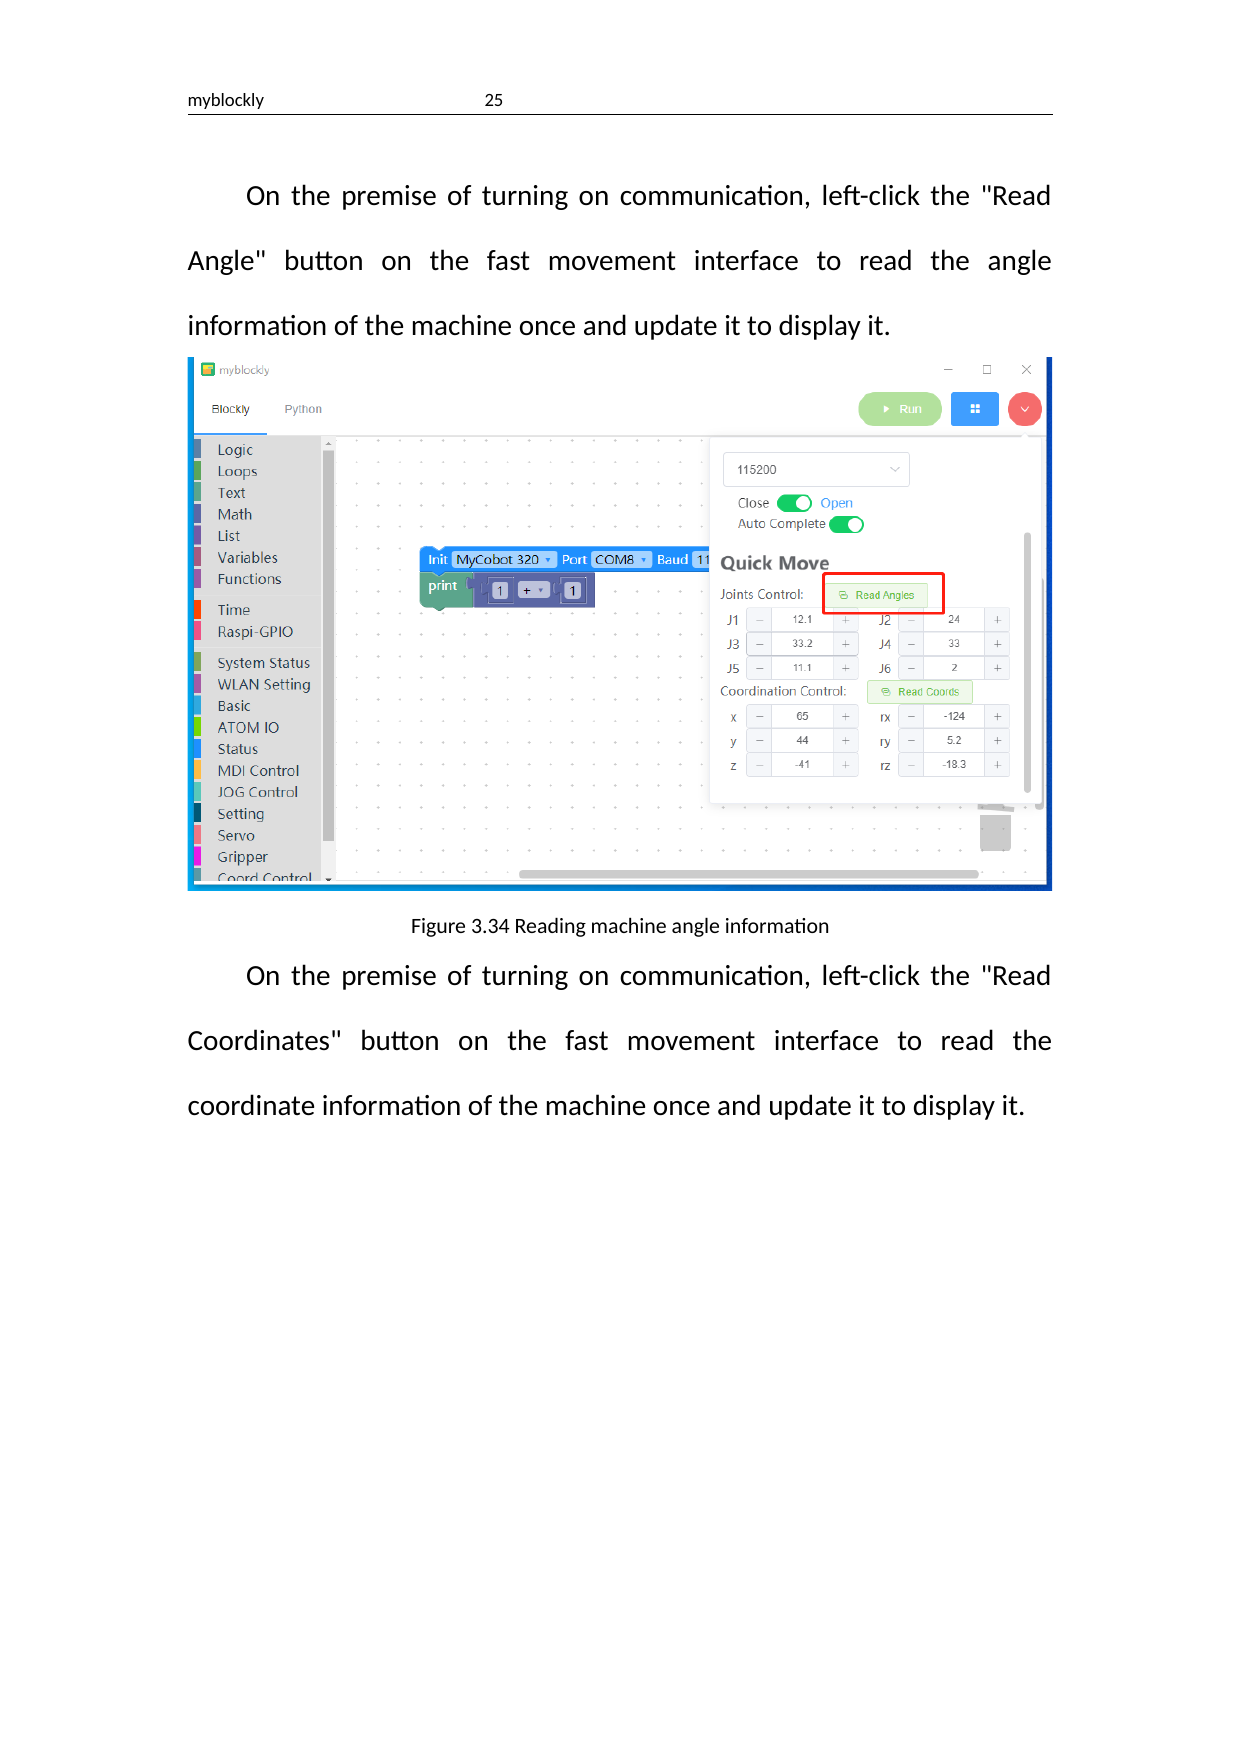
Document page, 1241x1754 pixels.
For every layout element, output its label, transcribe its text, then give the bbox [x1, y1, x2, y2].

text On the premise of turning on communication, left-click the "Read Angle" button on the fast movement interface to read the angle information of the machine once and update it to display it. [187, 162, 1053, 357]
text On the premise of turning on communication, left-click the "Read Coordinates" button on the fast movement interface to read the coordinate information of the machine once and update it to display it. [187, 942, 1053, 1137]
picture [194, 357, 1053, 891]
list Figure 3.34 Reading machine angle information [187, 909, 1053, 942]
